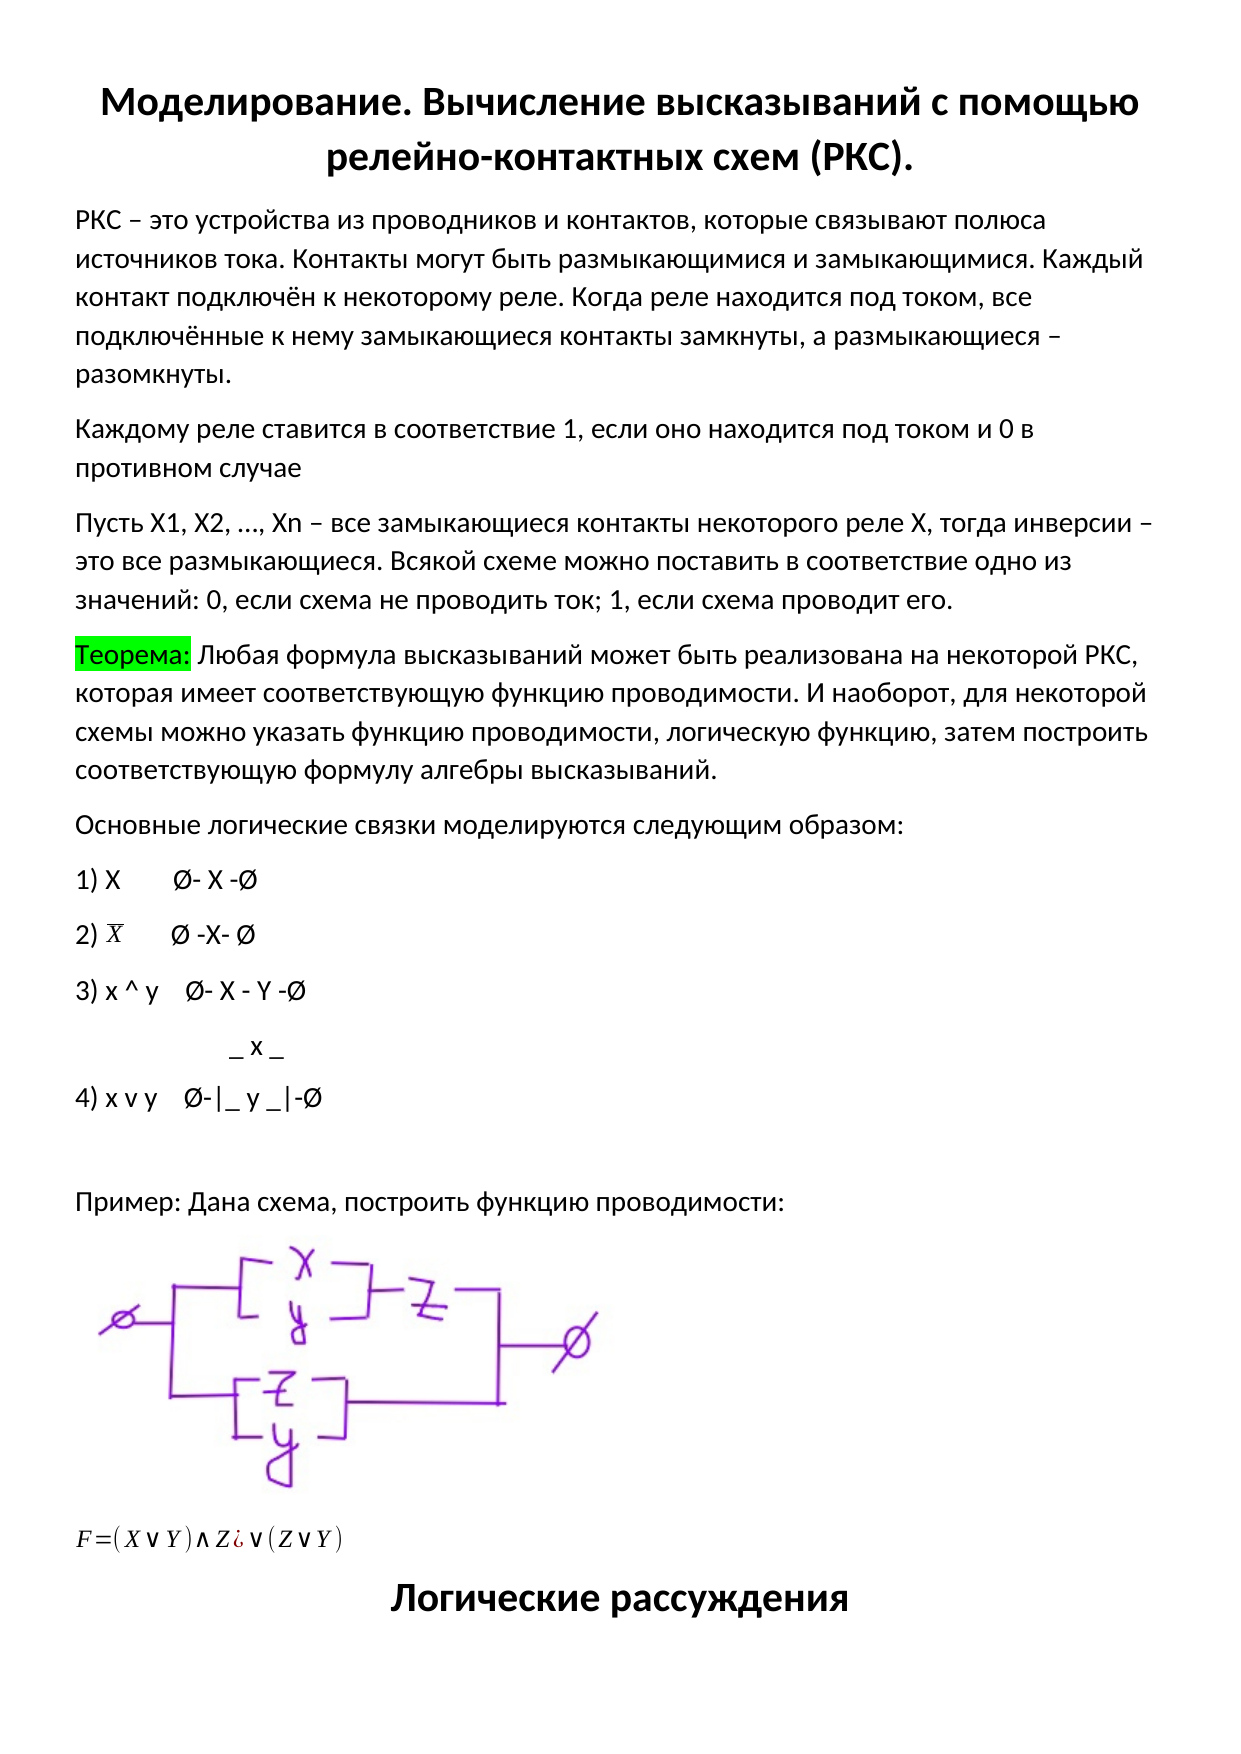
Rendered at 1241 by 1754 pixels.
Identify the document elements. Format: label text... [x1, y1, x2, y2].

text РКС – это устройства из проводников и контактов, которые связывают полюса источников тока. Контакты могут быть размыкающимися и замыкающимися. Каждый контакт подключён к некоторому реле. Когда реле находится под током, все подключённые к нему замыкающиеся контакты замкнуты, а размыкающиеся – разомкнуты. [75, 201, 1165, 391]
picture [75, 1235, 616, 1508]
text 1) Х Ø- X -Ø [75, 861, 1165, 897]
text 3) x ^ y Ø- X - Y -Ø [75, 972, 1165, 1007]
text 4) x v y Ø-|_ y _|-Ø [75, 1079, 1165, 1114]
text Каждому реле ставится в соответствие 1, если оно находится под током и 0 в противном случае [75, 410, 1165, 484]
text Основные логические связки моделируются следующим образом: [75, 806, 1165, 842]
text Моделирование. Вычисление высказываний с помощью релейно-контактных схем (РКС). [75, 75, 1165, 181]
text _ x _ [75, 1027, 1165, 1062]
text Пример: Дана схема, построить функцию проводимости: [75, 1183, 1165, 1219]
text 2) Ø -X- Ø [75, 916, 1165, 952]
text Логические рассуждения [75, 1571, 1165, 1622]
text Пусть Х1, X2, …, Xn – все замыкающиеся контакты некоторого реле Х, тогда инверсии – это все размыкающиеся. Всякой схеме можно поставить в соответствие одно из значений: 0, если схема не проводить ток; 1, если схема проводит его. [75, 504, 1165, 616]
text Теорема: Любая формула высказываний может быть реализована на некоторой РКС, которая имеет соответствующую функцию проводимости. И наоборот, для некоторой схемы можно указать функцию проводимости, логическую функцию, затем построить соответствующую формулу алгебры высказываний. [75, 636, 1165, 787]
